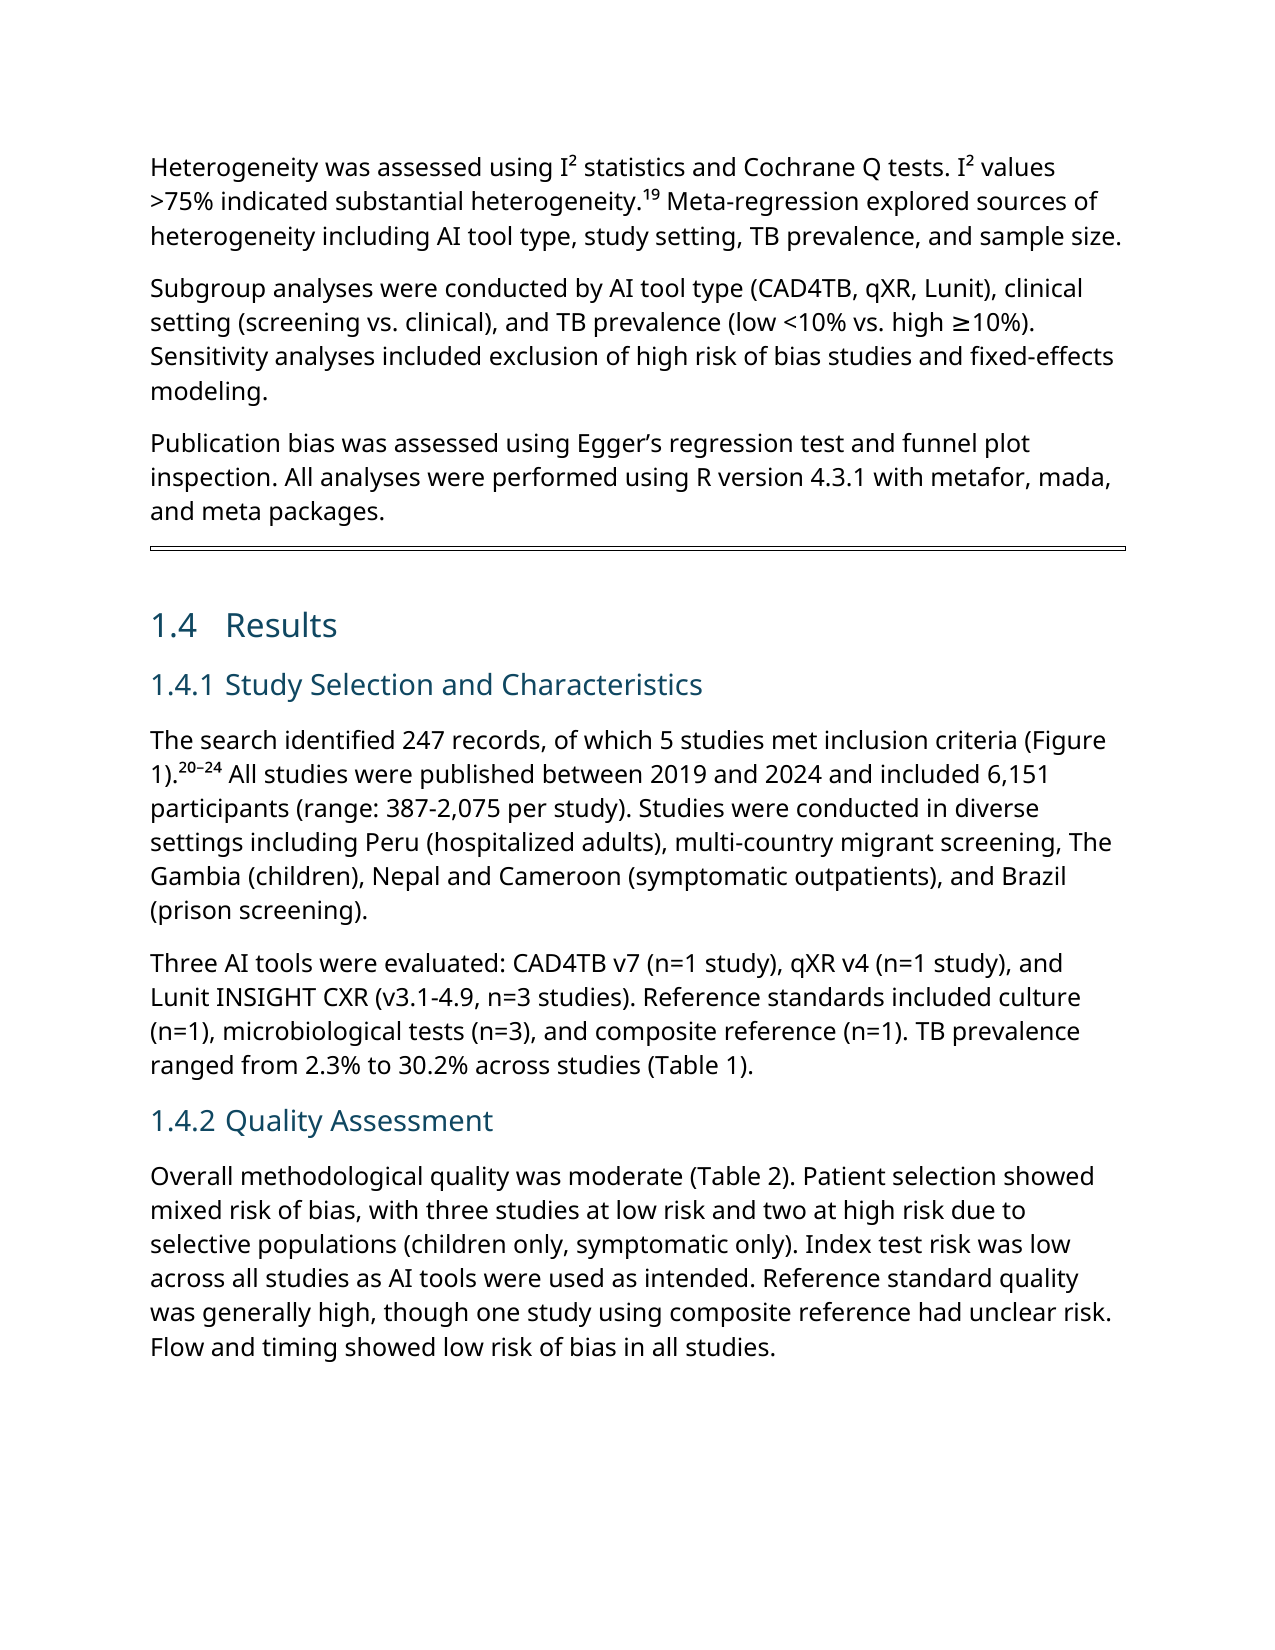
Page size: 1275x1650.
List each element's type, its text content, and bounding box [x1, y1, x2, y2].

subtitle 1.4.1 Study Selection and Characteristics [150, 664, 1125, 703]
text Overall methodological quality was moderate (Table 2). Patient selection showed mixed risk of bias, with three studies at low risk and two at high risk due to selective populations (children only, symptomatic only). Index test risk was low across all studies as AI tools were used as intended. Reference standard quality was generally high, though one study using composite reference had unclear risk. Flow and timing showed low risk of bias in all studies. [150, 1159, 1125, 1363]
text Heterogeneity was assessed using I² statistics and Cochrane Q tests. I² values >75% indicated substantial heterogeneity.¹⁹ Meta-regression explored sources of heterogeneity including AI tool type, study setting, TB prevalence, and sample size. [150, 150, 1125, 252]
subtitle 1.4.2 Quality Assessment [150, 1100, 1125, 1140]
text The search identified 247 records, of which 5 studies met inclusion criteria (Figure 1).²⁰⁻²⁴ All studies were published between 2019 and 2024 and included 6,151 participants (range: 387-2,075 per study). Studies were conducted in diverse settings including Peru (hospitalized adults), multi-country migrant screening, The Gambia (children), Nepal and Cameroon (symptomatic outpatients), and Brazil (prison screening). [150, 722, 1125, 927]
text Three AI tools were evaluated: CAD4TB v7 (n=1 study), qXR v4 (n=1 study), and Lunit INSIGHT CXR (v3.1-4.9, n=3 studies). Reference standards included culture (n=1), microbiological tests (n=3), and composite reference (n=1). TB prevalence ranged from 2.3% to 30.2% across studies (Table 1). [150, 945, 1125, 1082]
subtitle 1.4 Results [150, 602, 1125, 647]
text Publication bias was assessed using Egger’s regression test and funnel plot inspection. All analyses were performed using R version 4.3.1 with metafor, mada, and meta packages. [150, 426, 1125, 528]
text Subgroup analyses were conducted by AI tool type (CAD4TB, qXR, Lunit), clinical setting (screening vs. clinical), and TB prevalence (low <10% vs. high ≥10%). Sensitivity analyses included exclusion of high risk of bias studies and fixed-effects modeling. [150, 271, 1125, 407]
